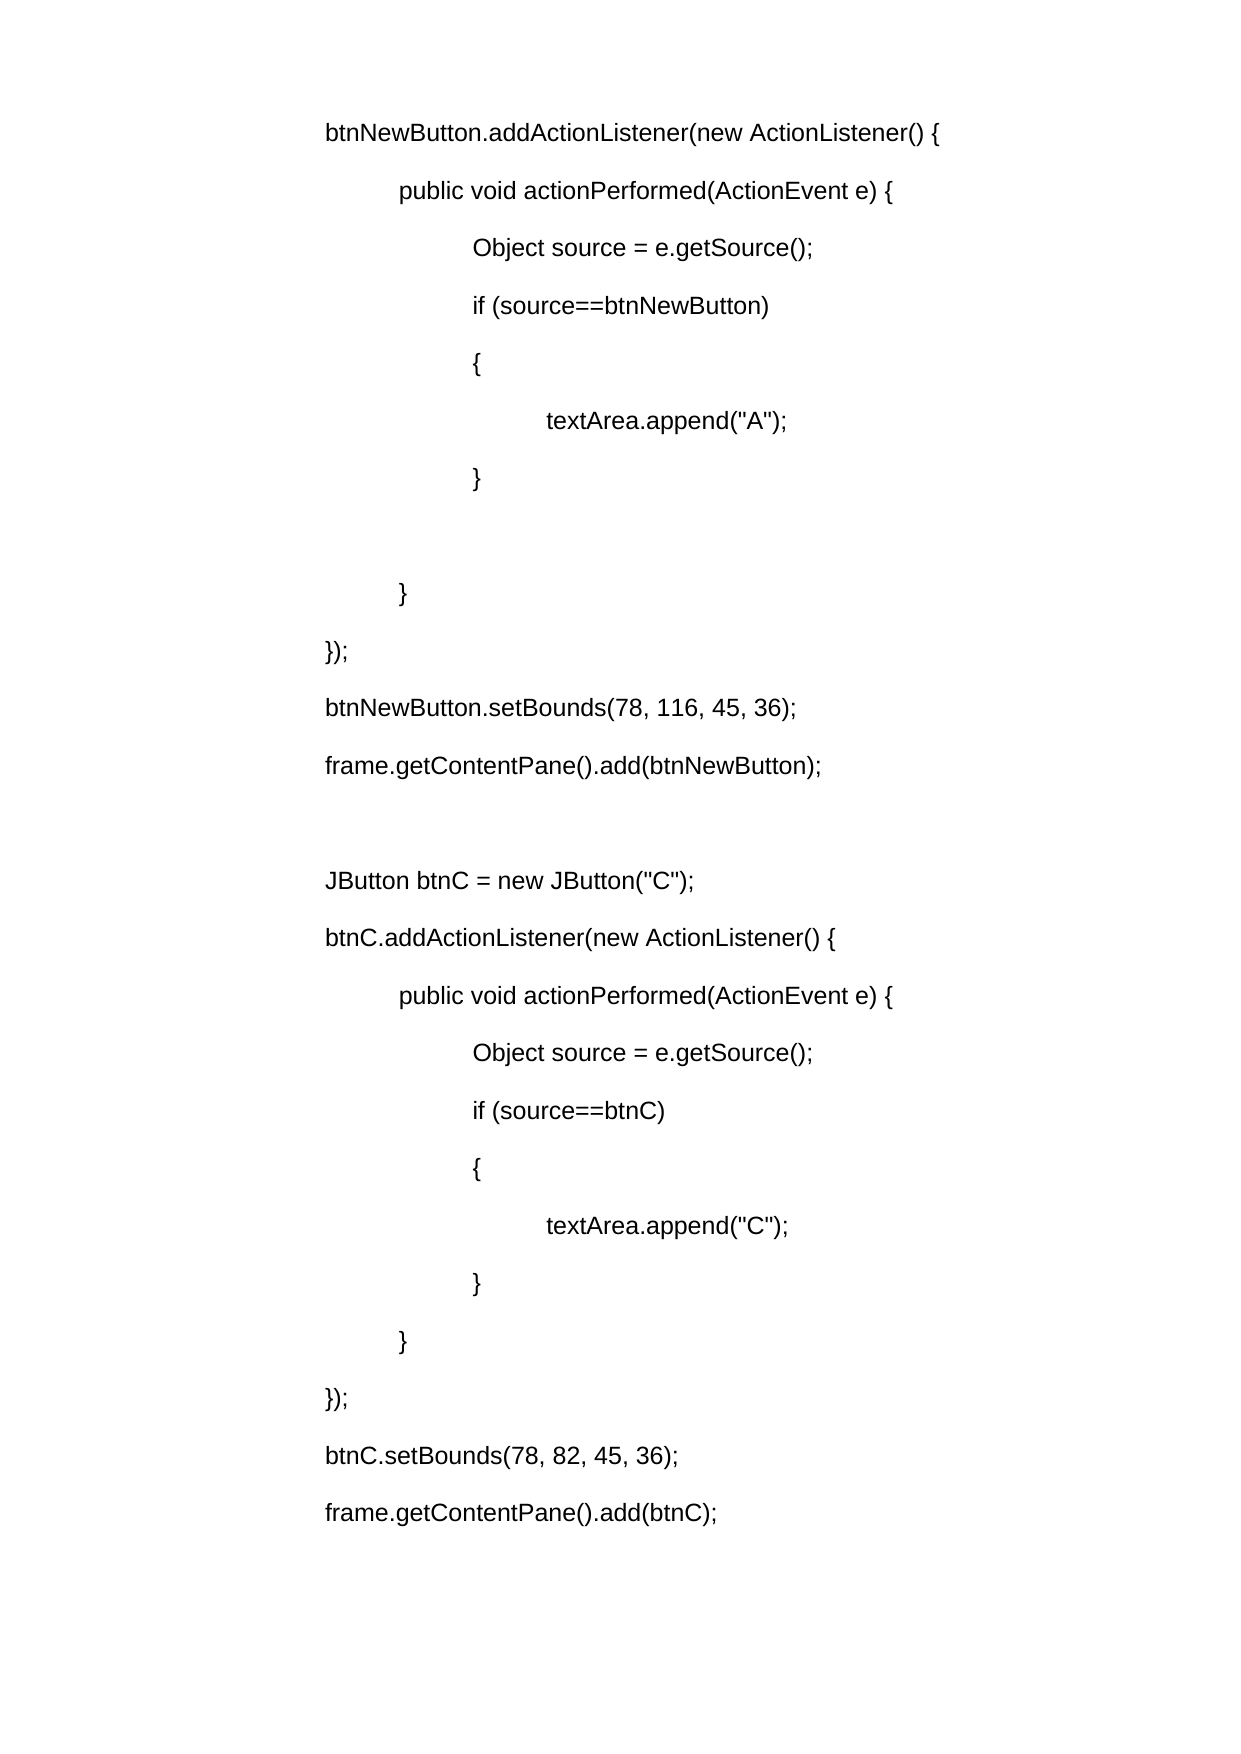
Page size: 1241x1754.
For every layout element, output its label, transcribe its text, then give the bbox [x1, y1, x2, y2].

text }); [177, 636, 1152, 664]
text frame.getContentPane().add(btnNewButton); [177, 751, 1152, 779]
text btnC.addActionListener(new ActionListener() { [177, 923, 1152, 952]
text frame.getContentPane().add(btnC); [177, 1498, 1152, 1527]
text } [177, 578, 1152, 607]
text } [177, 1268, 1152, 1297]
text { [177, 348, 1152, 377]
text JButton btnC = new JButton("C"); [177, 866, 1152, 894]
text btnNewButton.addActionListener(new ActionListener() { [177, 118, 1152, 147]
text if (source==btnNewButton) [177, 291, 1152, 319]
text textArea.append("A"); [177, 406, 1152, 434]
text textArea.append("C"); [177, 1211, 1152, 1239]
text } [177, 463, 1152, 492]
text }); [177, 1383, 1152, 1412]
text public void actionPerformed(ActionEvent e) { [177, 981, 1152, 1009]
text { [177, 1153, 1152, 1182]
text Object source = e.getSource(); [177, 233, 1152, 262]
text public void actionPerformed(ActionEvent e) { [177, 176, 1152, 204]
text btnNewButton.setBounds(78, 116, 45, 36); [177, 693, 1152, 722]
text } [177, 1326, 1152, 1354]
text if (source==btnC) [177, 1096, 1152, 1124]
text Object source = e.getSource(); [177, 1038, 1152, 1067]
text btnC.setBounds(78, 82, 45, 36); [177, 1441, 1152, 1469]
